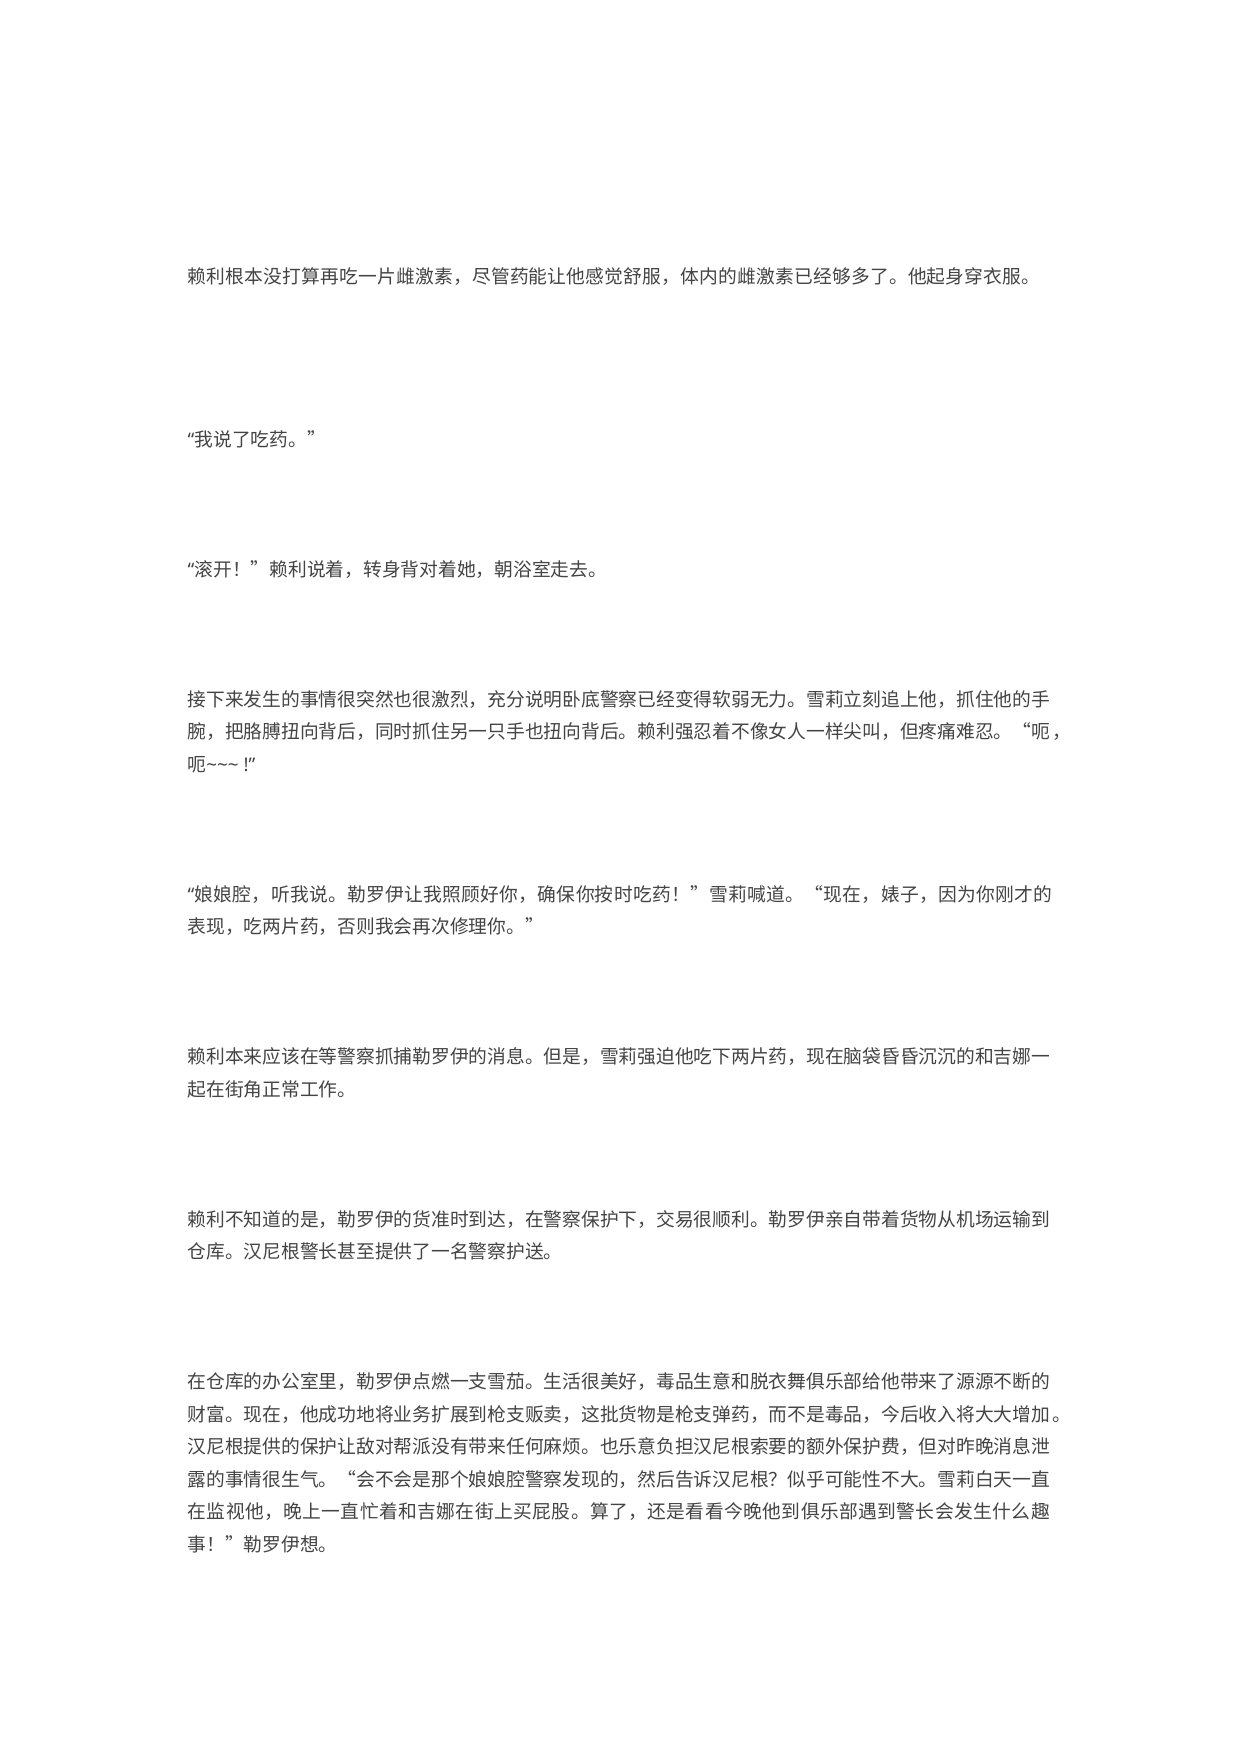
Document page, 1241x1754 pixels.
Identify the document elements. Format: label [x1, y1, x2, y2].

text [187, 162, 1053, 1559]
